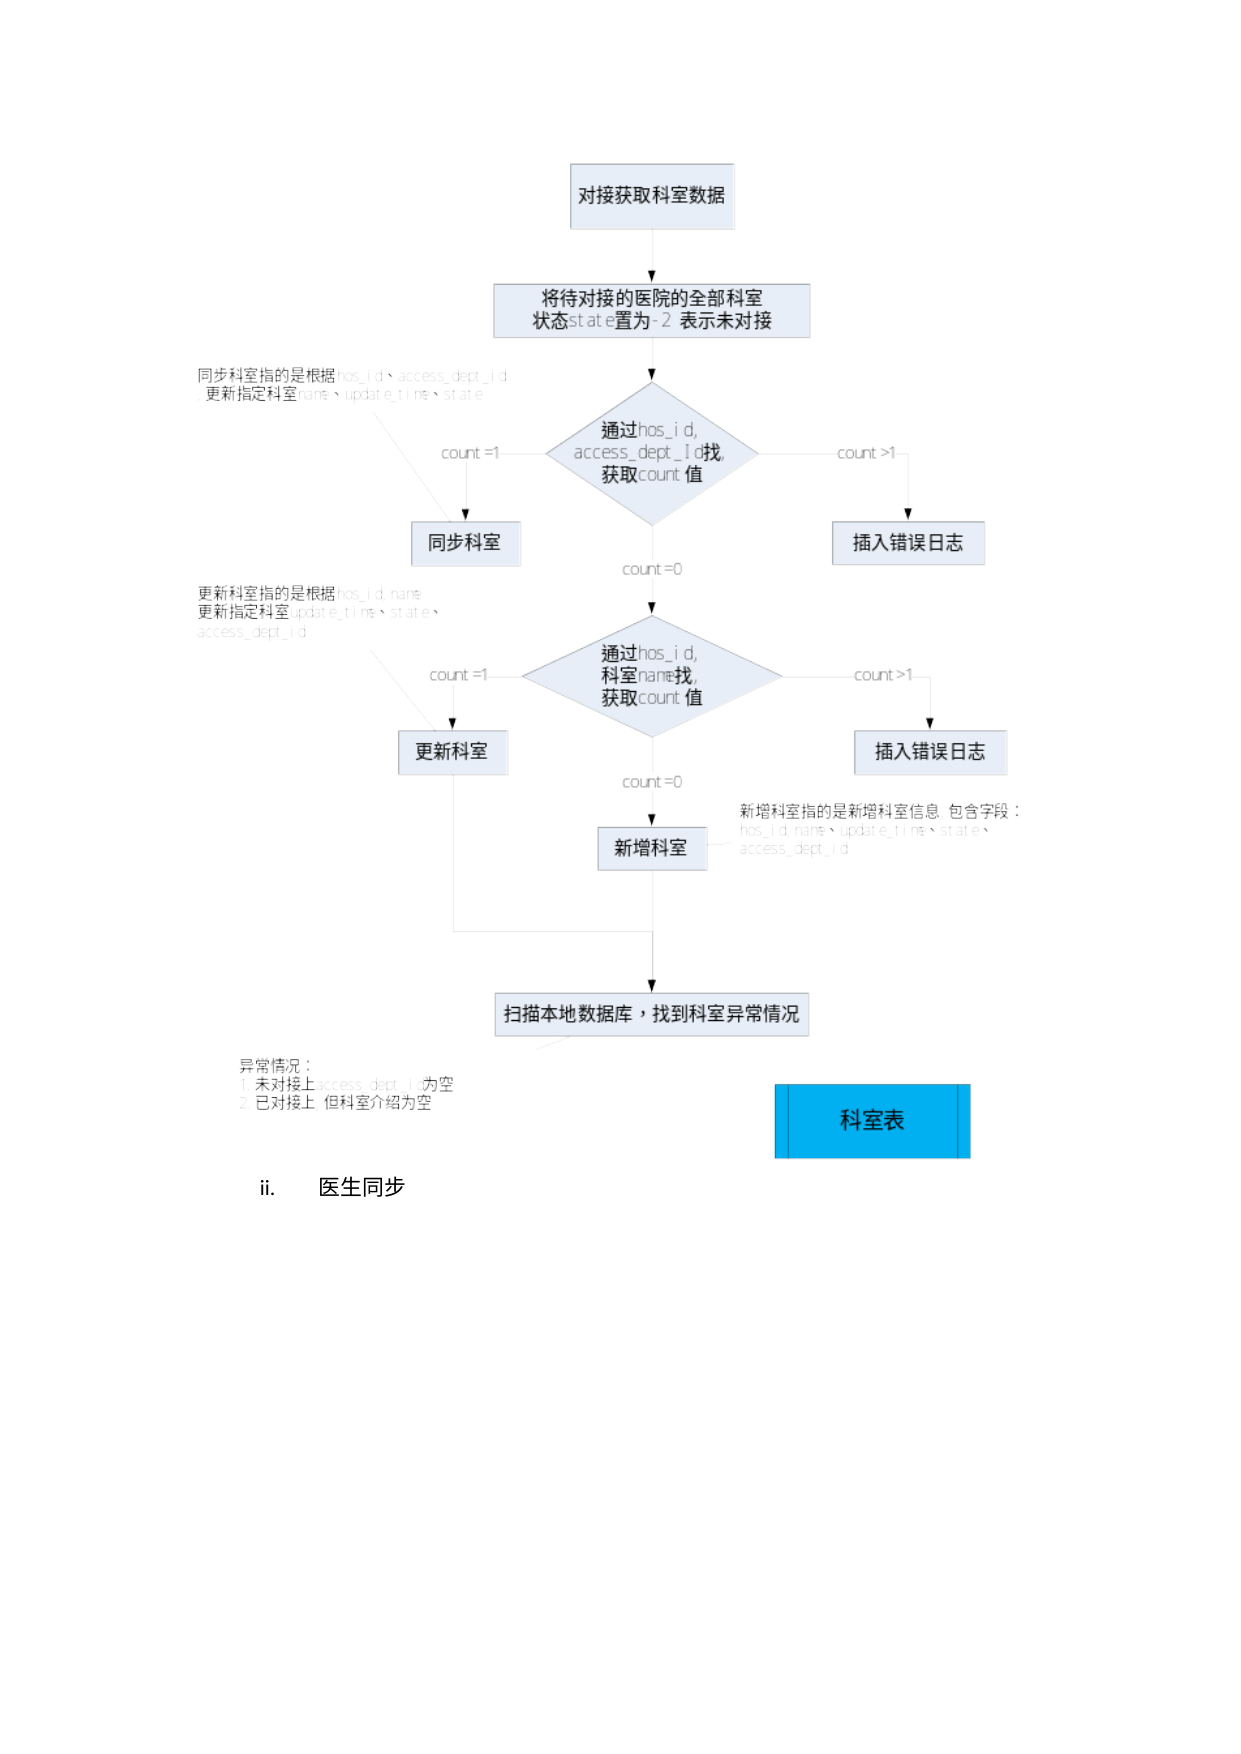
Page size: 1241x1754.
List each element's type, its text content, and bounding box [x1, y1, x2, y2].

list 医生同步 [275, 1169, 1053, 1202]
